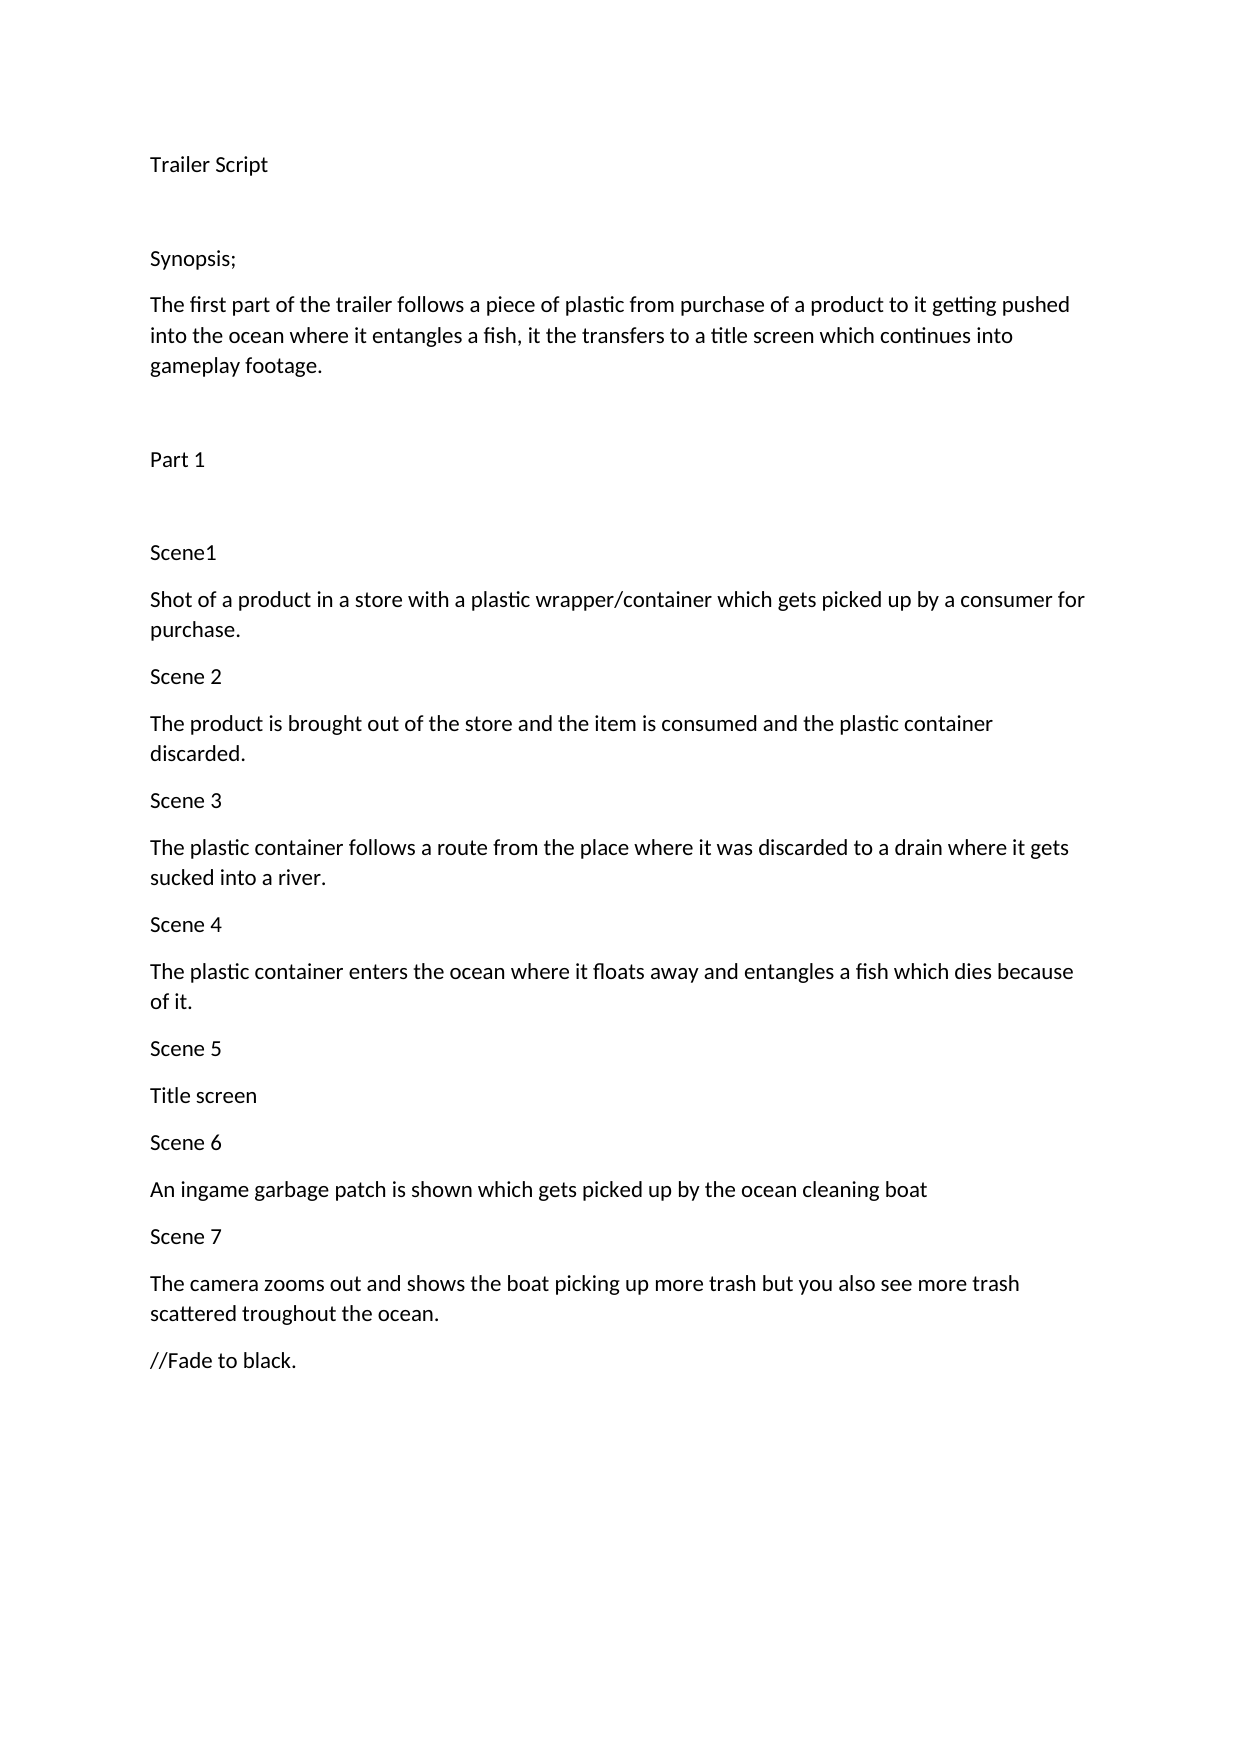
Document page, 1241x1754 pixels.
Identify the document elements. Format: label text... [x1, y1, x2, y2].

text The plastic container follows a route from the place where it was discarded to a drain where it gets sucked into a river. [150, 833, 1090, 892]
text An ingame garbage patch is shown which gets picked up by the ocean cleaning boat [150, 1175, 1090, 1203]
text Shot of a product in a store with a plastic wrapper/container which gets picked up by a consumer for purchase. [150, 585, 1090, 644]
text Title screen [150, 1081, 1090, 1109]
text Part 1 [150, 445, 1090, 473]
text Scene 6 [150, 1128, 1090, 1156]
text //Fade to black. [150, 1346, 1090, 1374]
text Trailer Script [150, 150, 1090, 178]
text The product is brought out of the store and the item is consumed and the plastic container discarded. [150, 709, 1090, 768]
text The plastic container enters the ocean where it floats away and entangles a fish which dies because of it. [150, 957, 1090, 1016]
text Scene 5 [150, 1034, 1090, 1062]
text Synopsis; [150, 244, 1090, 272]
text The first part of the trailer follows a piece of plastic from purchase of a product to it getting pushed into the ocean where it entangles a fish, it the transfers to a title screen which continues into gameplay footage. [150, 291, 1090, 379]
text Scene 3 [150, 786, 1090, 814]
text The camera zooms out and shows the boat picking up more trash but you also see more trash scattered troughout the ocean. [150, 1269, 1090, 1327]
text Scene 4 [150, 910, 1090, 938]
text Scene 7 [150, 1222, 1090, 1250]
text Scene 2 [150, 662, 1090, 691]
text Scene1 [150, 538, 1090, 567]
